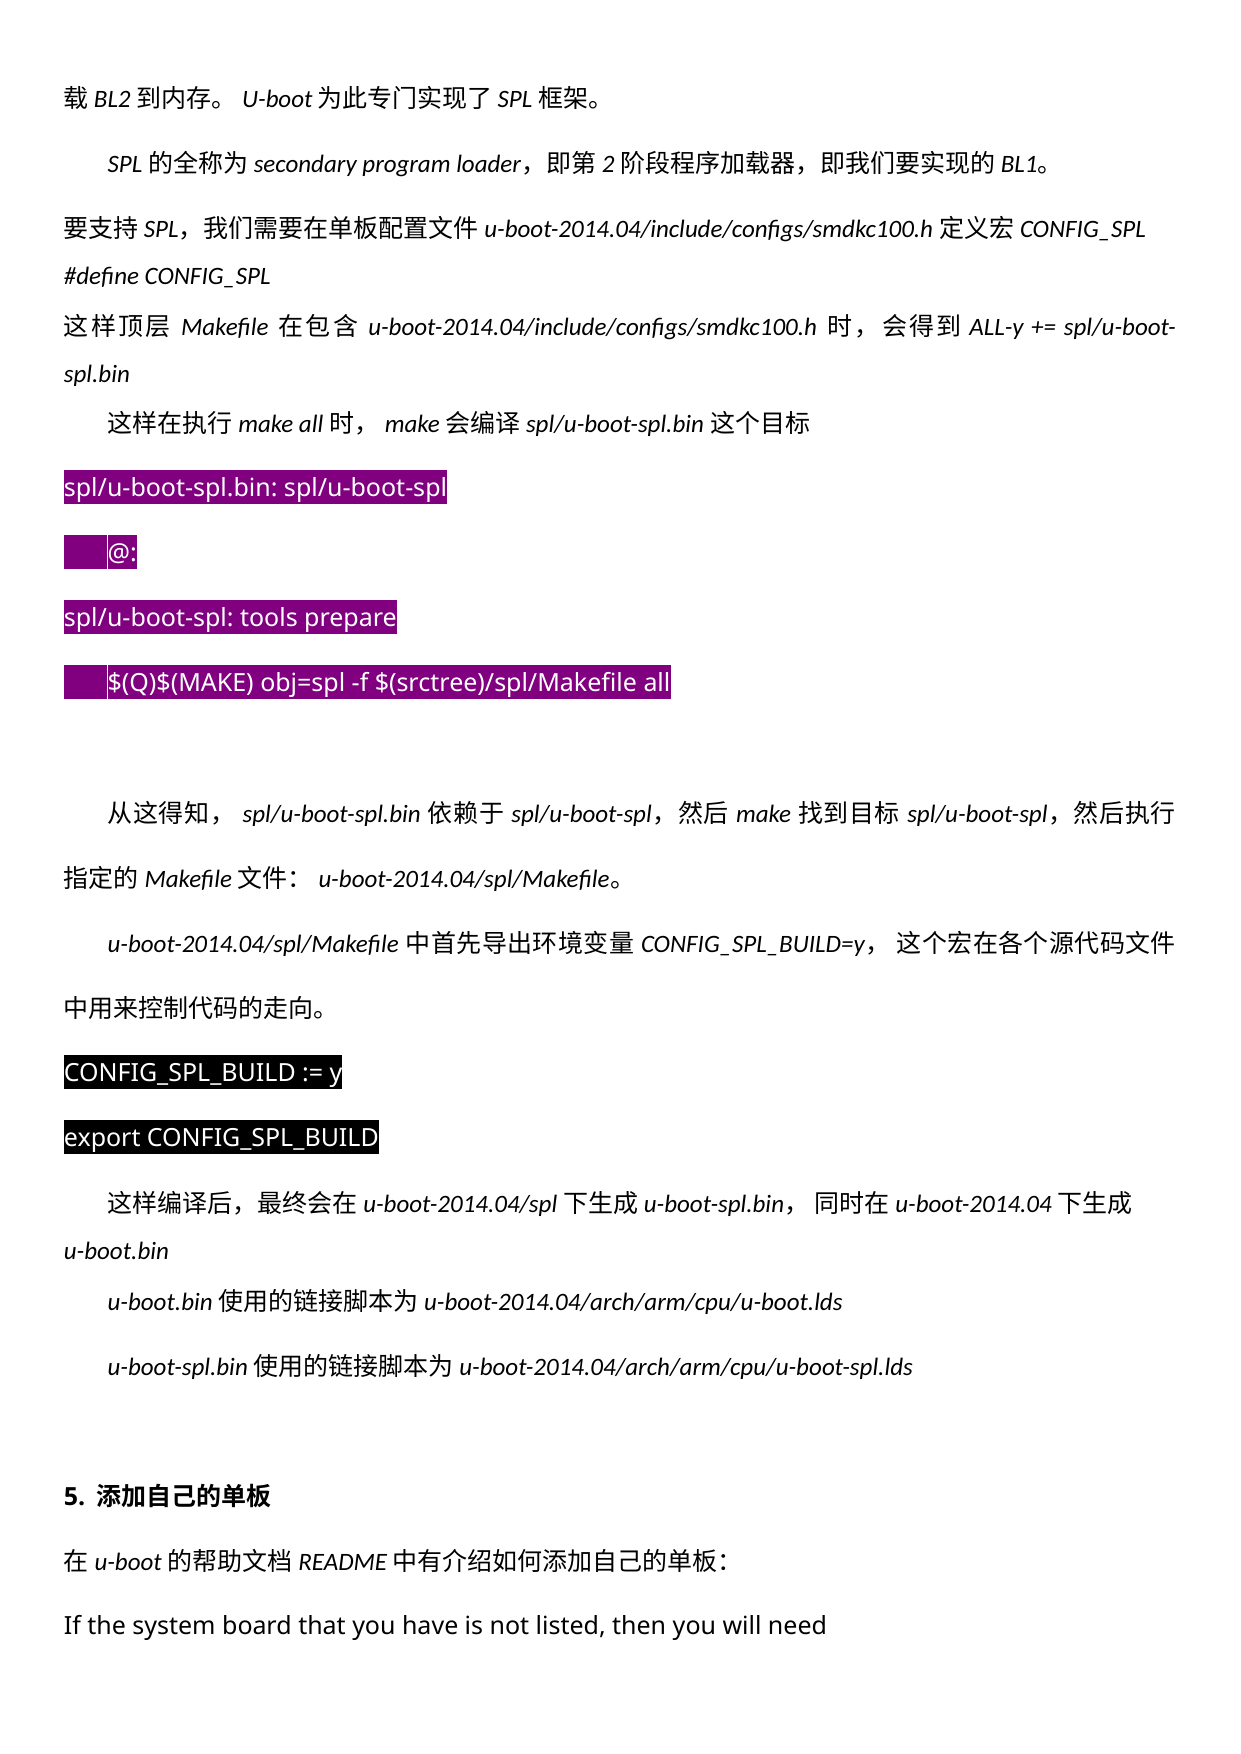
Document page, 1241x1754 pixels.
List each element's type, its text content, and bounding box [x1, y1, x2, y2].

list 从这得知， spl/u-boot-spl.bin 依赖于 spl/u-boot-spl，然后 make 找到目标 spl/u-boot-spl，然后执行指定的 Makefile 文件： u-boot-2014.04/spl/Makefile。 u-boot-2014.04/spl/Makefile 中首先导出环境变量 CONFIG_SPL_BUILD=y， 这个宏在各个源代码文件中用来控制代码的走向。 [64, 779, 1176, 1039]
list 这样在执行 make all 时， make 会编译 spl/u-boot-spl.bin 这个目标 [64, 389, 1176, 454]
list 在 u-boot 的帮助文档 README 中有介绍如何添加自己的单板： [64, 1527, 1176, 1592]
list CONFIG_SPL_BUILD := y [64, 1039, 1176, 1104]
list @: [64, 519, 1176, 584]
list If the system board that you have is not listed, then you will need [64, 1592, 1176, 1657]
list spl/u-boot-spl.bin: spl/u-boot-spl [64, 454, 1176, 519]
list $(Q)$(MAKE) obj=spl -f $(srctree)/spl/Makefile all [64, 649, 1176, 714]
list spl/u-boot-spl: tools prepare [64, 584, 1176, 649]
list 添加自己的单板 [64, 1462, 1176, 1527]
list export CONFIG_SPL_BUILD 这样编译后，最终会在 u-boot-2014.04/spl 下生成 u-boot-spl.bin， 同时在 u-boot-2014.04 下生成 u-boot.bin u-boot.bin 使用的链接脚本为 u-boot-2014.04/arch/arm/cpu/u-boot.lds u-boot-spl.bin 使用的链接脚本为 u-boot-2014.04/arch/arm/cpu/u-boot-spl.lds [64, 1104, 1176, 1397]
